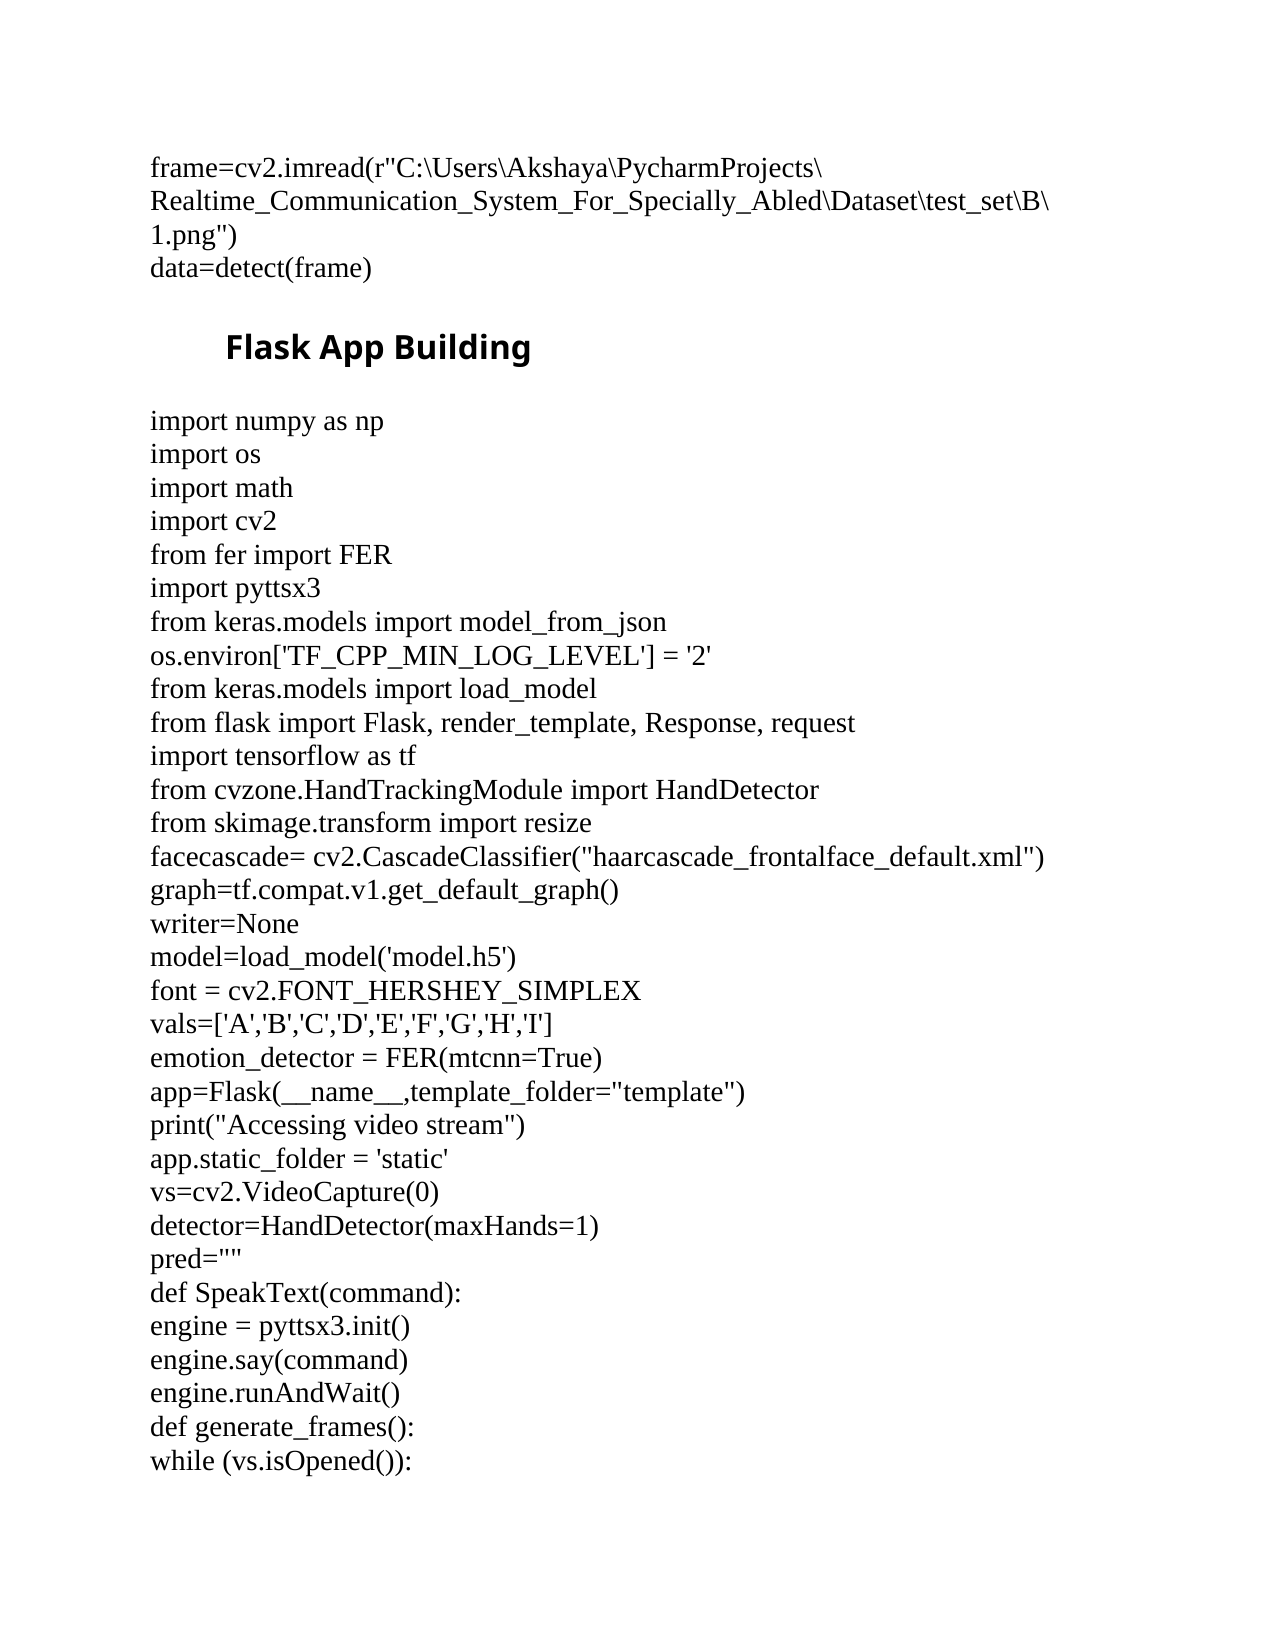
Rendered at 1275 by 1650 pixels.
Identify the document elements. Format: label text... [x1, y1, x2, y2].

text model=load_model('model.h5') [150, 939, 1125, 973]
text font = cv2.FONT_HERSHEY_SIMPLEX [150, 973, 1125, 1007]
text data=detect(frame) [150, 251, 1125, 284]
text detector=HandDetector(maxHands=1) [150, 1208, 1125, 1241]
text engine.runAndWait() [150, 1376, 1125, 1409]
text facecascade= cv2.CascadeClassifier("haarcascade_frontalface_default.xml") [150, 839, 1125, 872]
text app=Flask(__name__,template_folder="template") [150, 1074, 1125, 1107]
text print("Accessing video stream") [150, 1107, 1125, 1141]
text import tensorflow as tf [150, 738, 1125, 772]
text writer=None [150, 906, 1125, 939]
text from fer import FER [150, 537, 1125, 571]
text import math [150, 470, 1125, 503]
text from flask import Flask, render_template, Response, request [150, 705, 1125, 738]
text import numpy as np [150, 403, 1125, 436]
text import cv2 [150, 503, 1125, 537]
text import os [150, 436, 1125, 470]
text engine = pyttsx3.init() [150, 1308, 1125, 1342]
text os.environ['TF_CPP_MIN_LOG_LEVEL'] = '2' [150, 638, 1125, 671]
text def SpeakText(command): [150, 1275, 1125, 1308]
text Flask App Building [150, 324, 1125, 369]
text from keras.models import load_model [150, 671, 1125, 705]
text from cvzone.HandTrackingModule import HandDetector [150, 772, 1125, 805]
text import pyttsx3 [150, 571, 1125, 604]
text def generate_frames(): [150, 1409, 1125, 1443]
text graph=tf.compat.v1.get_default_graph() [150, 872, 1125, 906]
text from keras.models import model_from_json [150, 604, 1125, 638]
text while (vs.isOpened()): [150, 1443, 1125, 1476]
text vs=cv2.VideoCapture(0) [150, 1174, 1125, 1208]
text pred="" [150, 1241, 1125, 1275]
text engine.say(command) [150, 1342, 1125, 1376]
text from skimage.transform import resize [150, 805, 1125, 839]
text vals=['A','B','C','D','E','F','G','H','I'] [150, 1007, 1125, 1040]
text emotion_detector = FER(mtcnn=True) [150, 1040, 1125, 1074]
text frame=cv2.imread(r"C:\Users\Akshaya\PycharmProjects\Realtime_Communication_System_For_Specially_Abled\Dataset\test_set\B\1.png") [150, 150, 1125, 251]
text app.static_folder = 'static' [150, 1141, 1125, 1174]
